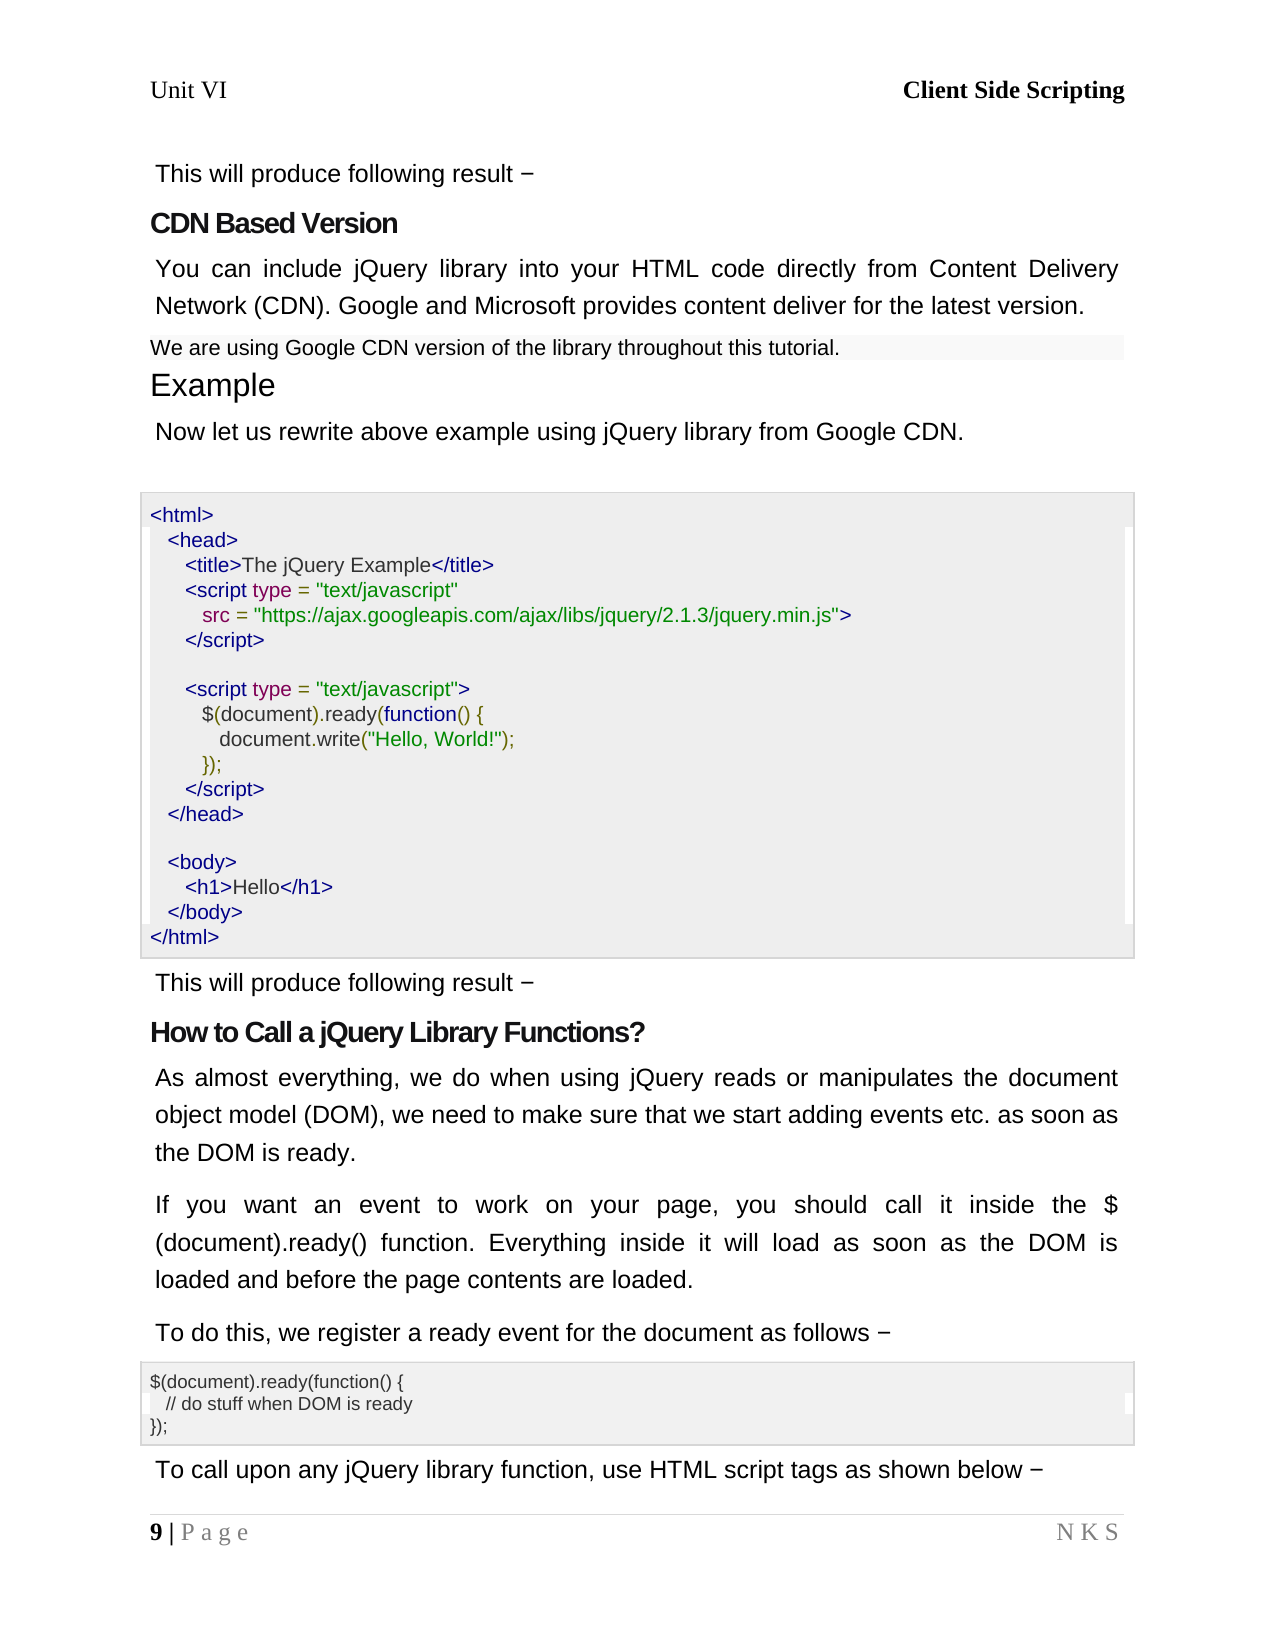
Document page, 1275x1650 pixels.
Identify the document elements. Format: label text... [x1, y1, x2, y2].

text $(document).ready(function() { [142, 1363, 1133, 1393]
text document.write("Hello, World!"); [150, 725, 1125, 750]
text <html> [142, 493, 1133, 527]
subtitle CDN Based Version [150, 202, 1120, 240]
text If you want an event to work on your page, you should call it inside the $(document).ready() function. Everything inside it will load as soon as the DOM is loaded and before the page contents are loaded. [155, 1181, 1120, 1294]
text $(document).ready(function() { [150, 700, 1125, 725]
text <title>The jQuery Example</title> [150, 552, 1125, 577]
text </script> [150, 627, 1125, 652]
text As almost everything, we do when using jQuery reads or manipulates the document object model (DOM), we need to make sure that we start adding events etc. as soon as the DOM is ready. [155, 1054, 1120, 1166]
text <body> [150, 849, 1125, 874]
text </body> [150, 899, 1125, 914]
text <script type = "text/javascript"> [150, 675, 1125, 700]
subtitle Example [150, 366, 1120, 403]
text You can include jQuery library into your HTML code directly from Content Delivery Network (CDN). Google and Microsoft provides content deliver for the latest version. [155, 245, 1120, 320]
text <h1>Hello</h1> [150, 874, 1125, 899]
text Now let us rewrite above example using jQuery library from Google CDN. [155, 408, 1120, 446]
text <script type = "text/javascript" [150, 577, 1125, 602]
text }); [150, 750, 1125, 775]
subtitle How to Call a jQuery Library Functions? [150, 1011, 1120, 1049]
text This will produce following result − [155, 959, 1120, 996]
text }); [142, 1404, 1133, 1444]
text </head> [150, 800, 1125, 825]
text To call upon any jQuery library function, use HTML script tags as shown below − [155, 1446, 1120, 1483]
text src = "https://ajax.googleapis.com/ajax/libs/jquery/2.1.3/jquery.min.js"> [150, 602, 1125, 627]
text <head> [150, 527, 1125, 552]
text To do this, we register a ready event for the document as follows − [155, 1309, 1120, 1346]
text </html> [142, 914, 1133, 957]
text </script> [150, 775, 1125, 800]
text This will produce following result − [155, 150, 1120, 187]
text We are using Google CDN version of the library throughout this tutorial. [150, 335, 1124, 360]
